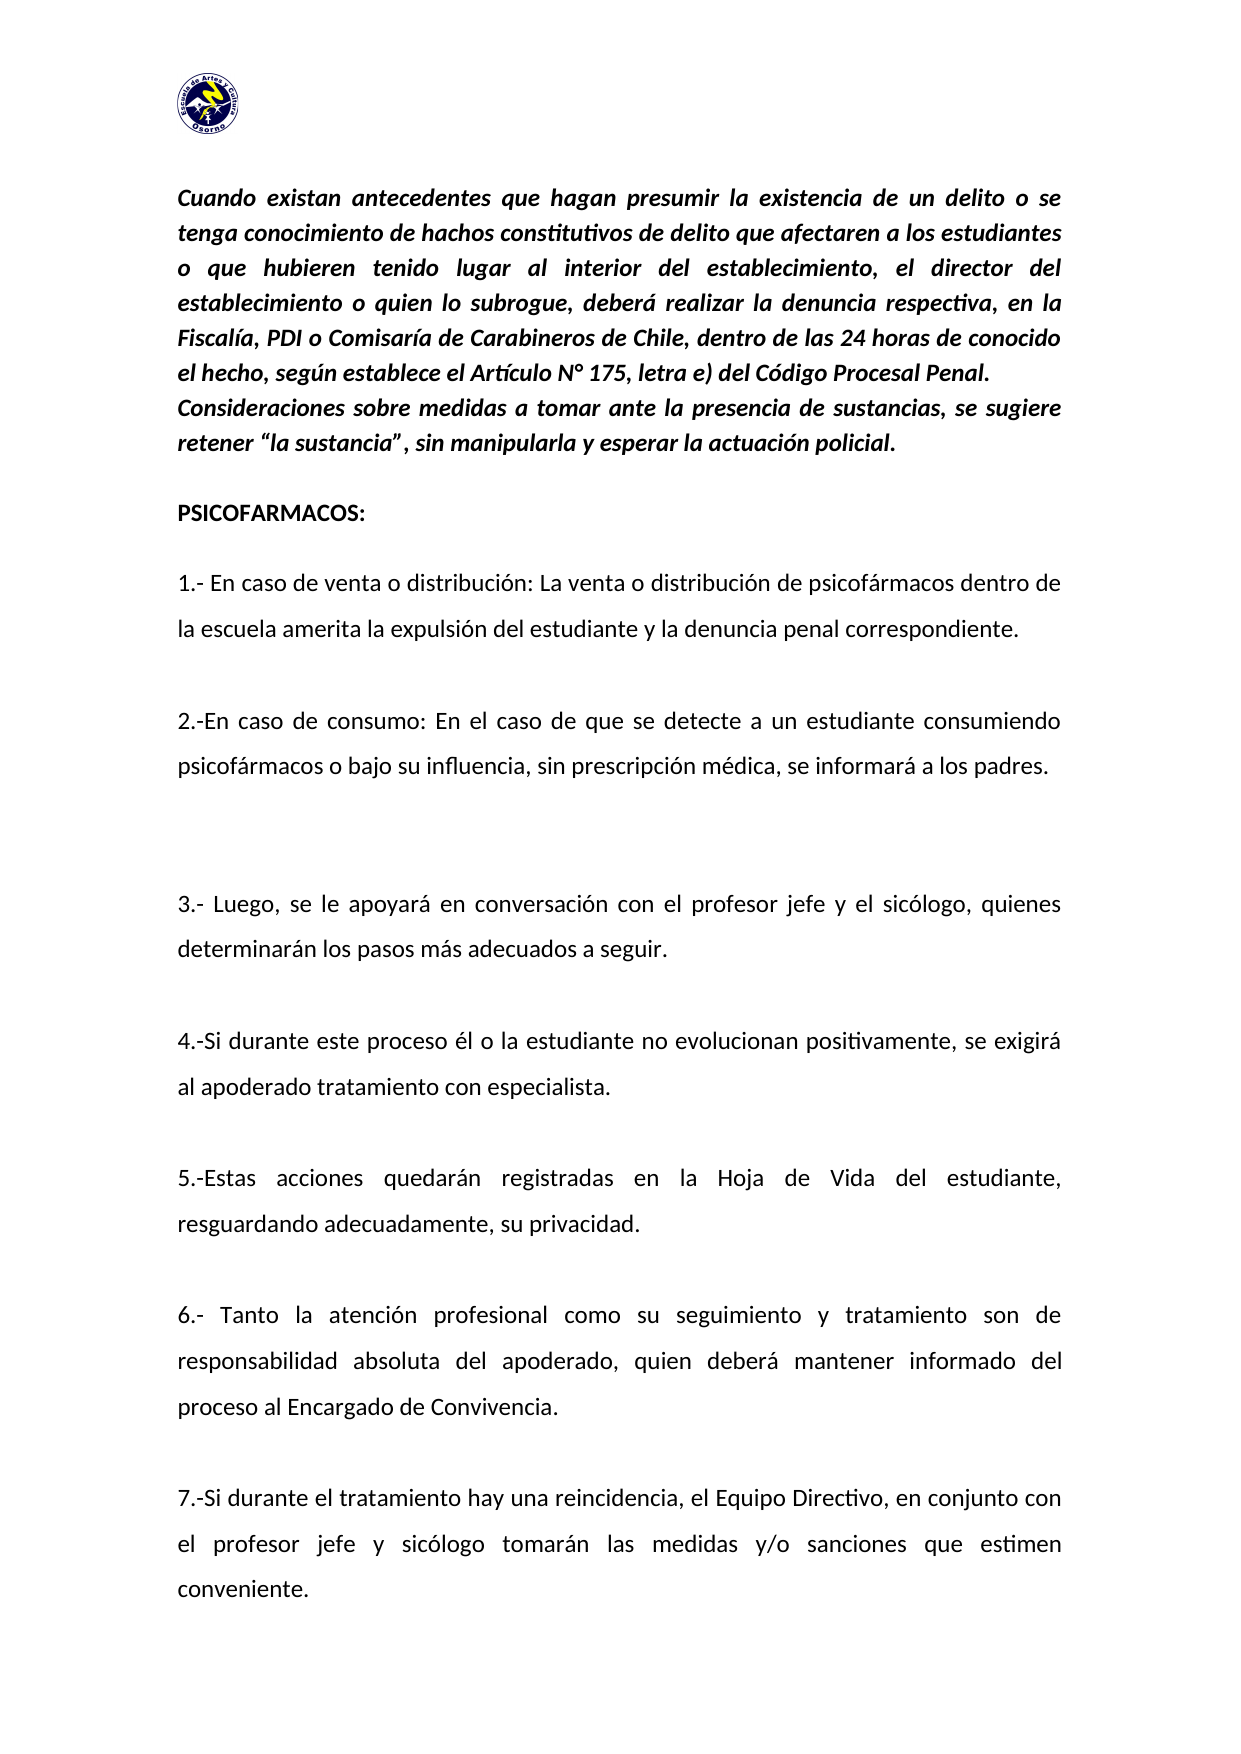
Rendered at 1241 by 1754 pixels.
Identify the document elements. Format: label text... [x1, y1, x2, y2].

picture [177, 73, 239, 134]
text 5.-Estas acciones quedarán registradas en la Hoja de Vida del estudiante, resguardando adecuadamente, su privacidad. [177, 1162, 1063, 1238]
text Cuando existan antecedentes que hagan presumir la existencia de un delito o se tenga conocimiento de hachos constitutivos de delito que afectaren a los estudiantes o que hubieren tenido lugar al interior del establecimiento, el director del establecimiento o quien lo subrogue, deberá realizar la denuncia respectiva, en la Fiscalía, PDI o Comisaría de Carabineros de Chile, dentro de las 24 horas de conocido el hecho, según establece el Artículo N° 175, letra e) del Código Procesal Penal. [177, 183, 1063, 388]
text 1.- En caso de venta o distribución: La venta o distribución de psicofármacos dentro de la escuela amerita la expulsión del estudiante y la denuncia penal correspondiente. [177, 568, 1063, 644]
text 6.- Tanto la atención profesional como su seguimiento y tratamiento son de responsabilidad absoluta del apoderado, quien deberá mantener informado del proceso al Encargado de Convivencia. [177, 1299, 1063, 1421]
text 4.-Si durante este proceso él o la estudiante no evolucionan positivamente, se exigirá al apoderado tratamiento con especialista. [177, 1025, 1063, 1101]
text PSICOFARMACOS: [177, 498, 1063, 528]
text Consideraciones sobre medidas a tomar ante la presencia de sustancias, se sugiere retener “la sustancia”, sin manipularla y esperar la actuación policial. [177, 393, 1063, 458]
text 3.- Luego, se le apoyará en conversación con el profesor jefe y el sicólogo, quienes determinarán los pasos más adecuados a seguir. [177, 888, 1063, 964]
text 2.-En caso de consumo: En el caso de que se detecte a un estudiante consumiendo psicofármacos o bajo su influencia, sin prescripción médica, se informará a los padres. [177, 705, 1063, 781]
text 7.-Si durante el tratamiento hay una reincidencia, el Equipo Directivo, en conjunto con el profesor jefe y sicólogo tomarán las medidas y/o sanciones que estimen conveniente. [177, 1482, 1063, 1604]
